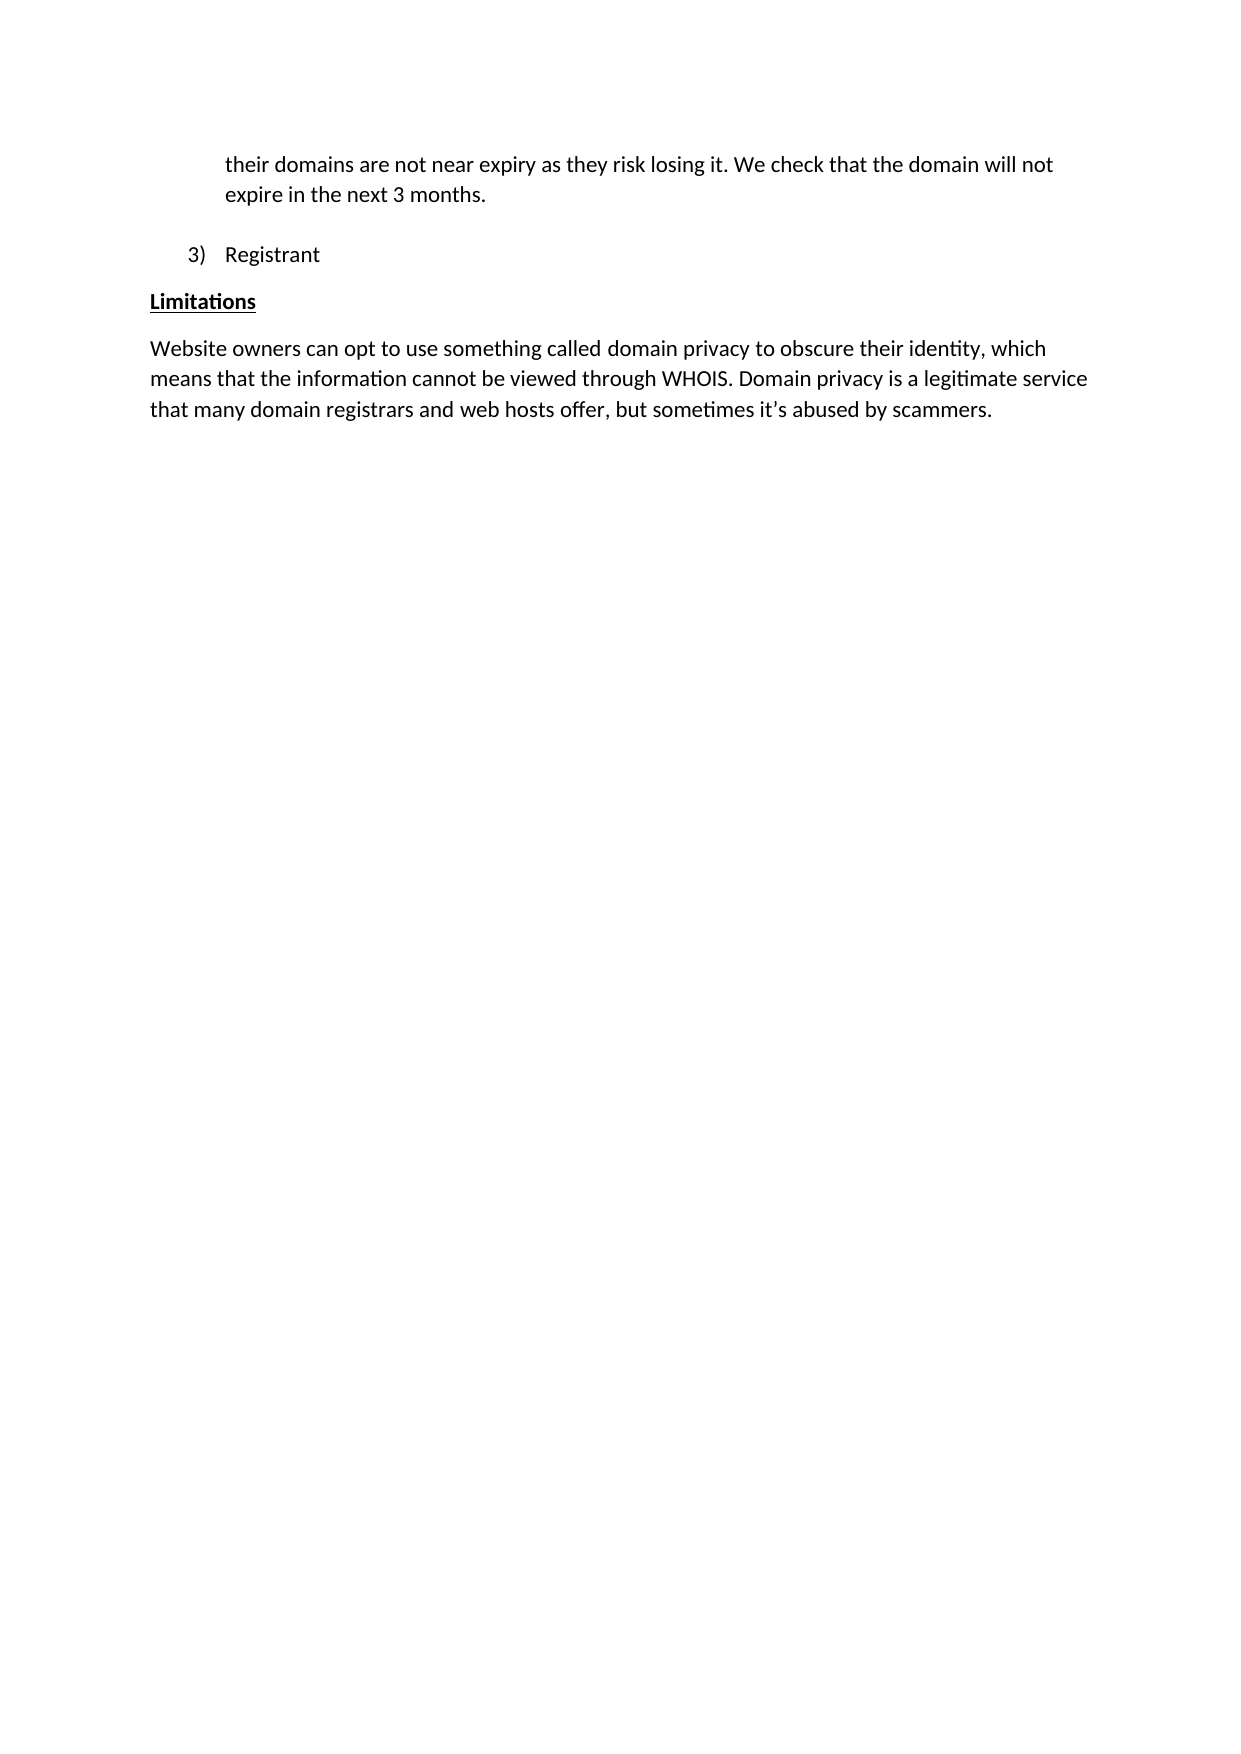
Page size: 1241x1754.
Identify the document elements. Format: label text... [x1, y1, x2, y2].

list Registrant [187, 241, 1090, 269]
text Limitations [150, 287, 1090, 316]
text Website owners can opt to use something called domain privacy to obscure their identity, which means that the information cannot be viewed through WHOIS. Domain privacy is a legitimate service that many domain registrars and web hosts offer, but sometimes it’s abused by scammers. [150, 334, 1090, 423]
